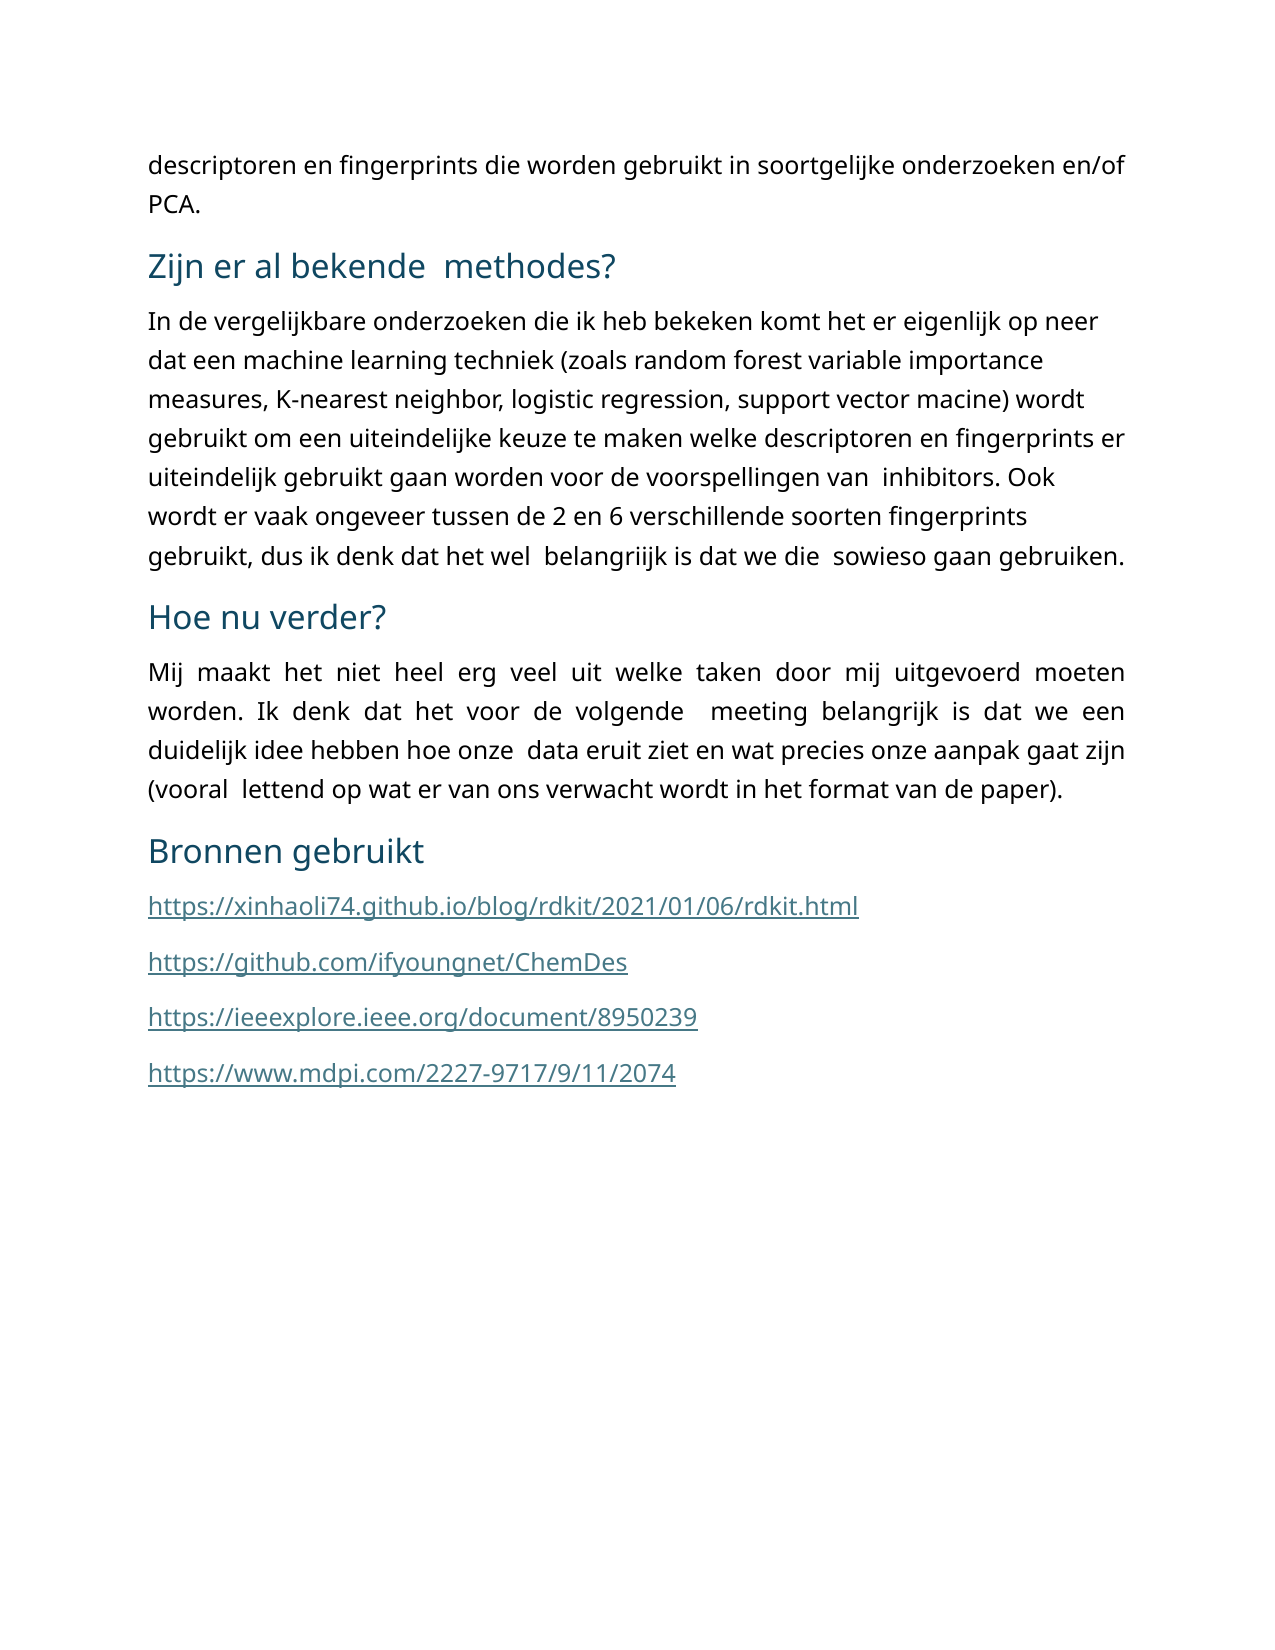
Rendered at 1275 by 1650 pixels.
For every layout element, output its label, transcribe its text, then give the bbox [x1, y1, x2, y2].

text https://ieeexplore.ieee.org/document/8950239 [148, 1000, 1127, 1034]
text https://xinhaoli74.github.io/blog/rdkit/2021/01/06/rdkit.html [148, 888, 1127, 922]
subtitle Hoe nu verder? [148, 594, 1127, 639]
text In de vergelijkbare onderzoeken die ik heb bekeken komt het er eigenlijk op neer dat een machine learning techniek (zoals random forest variable importance measures, K-nearest neighbor, logistic regression, support vector macine) wordt gebruikt om een uiteindelijke keuze te maken welke descriptoren en fingerprints er uiteindelijk gebruikt gaan worden voor de voorspellingen van inhibitors. Ook wordt er vaak ongeveer tussen de 2 en 6 verschillende soorten fingerprints gebruikt, dus ik denk dat het wel belangriijk is dat we die sowieso gaan gebruiken. [148, 303, 1127, 572]
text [148, 148, 1127, 221]
text https://github.com/ifyoungnet/ChemDes [148, 944, 1127, 978]
text https://www.mdpi.com/2227-9717/9/11/2074 [148, 1056, 1127, 1090]
subtitle Zijn er al bekende methodes? [148, 243, 1127, 288]
text Mij maakt het niet heel erg veel uit welke taken door mij uitgevoerd moeten worden. Ik denk dat het voor de volgende meeting belangrijk is dat we een duidelijk idee hebben hoe onze data eruit ziet en wat precies onze aanpak gaat zijn (vooral lettend op wat er van ons verwacht wordt in het format van de paper). [148, 654, 1127, 806]
subtitle Bronnen gebruikt [148, 828, 1127, 873]
